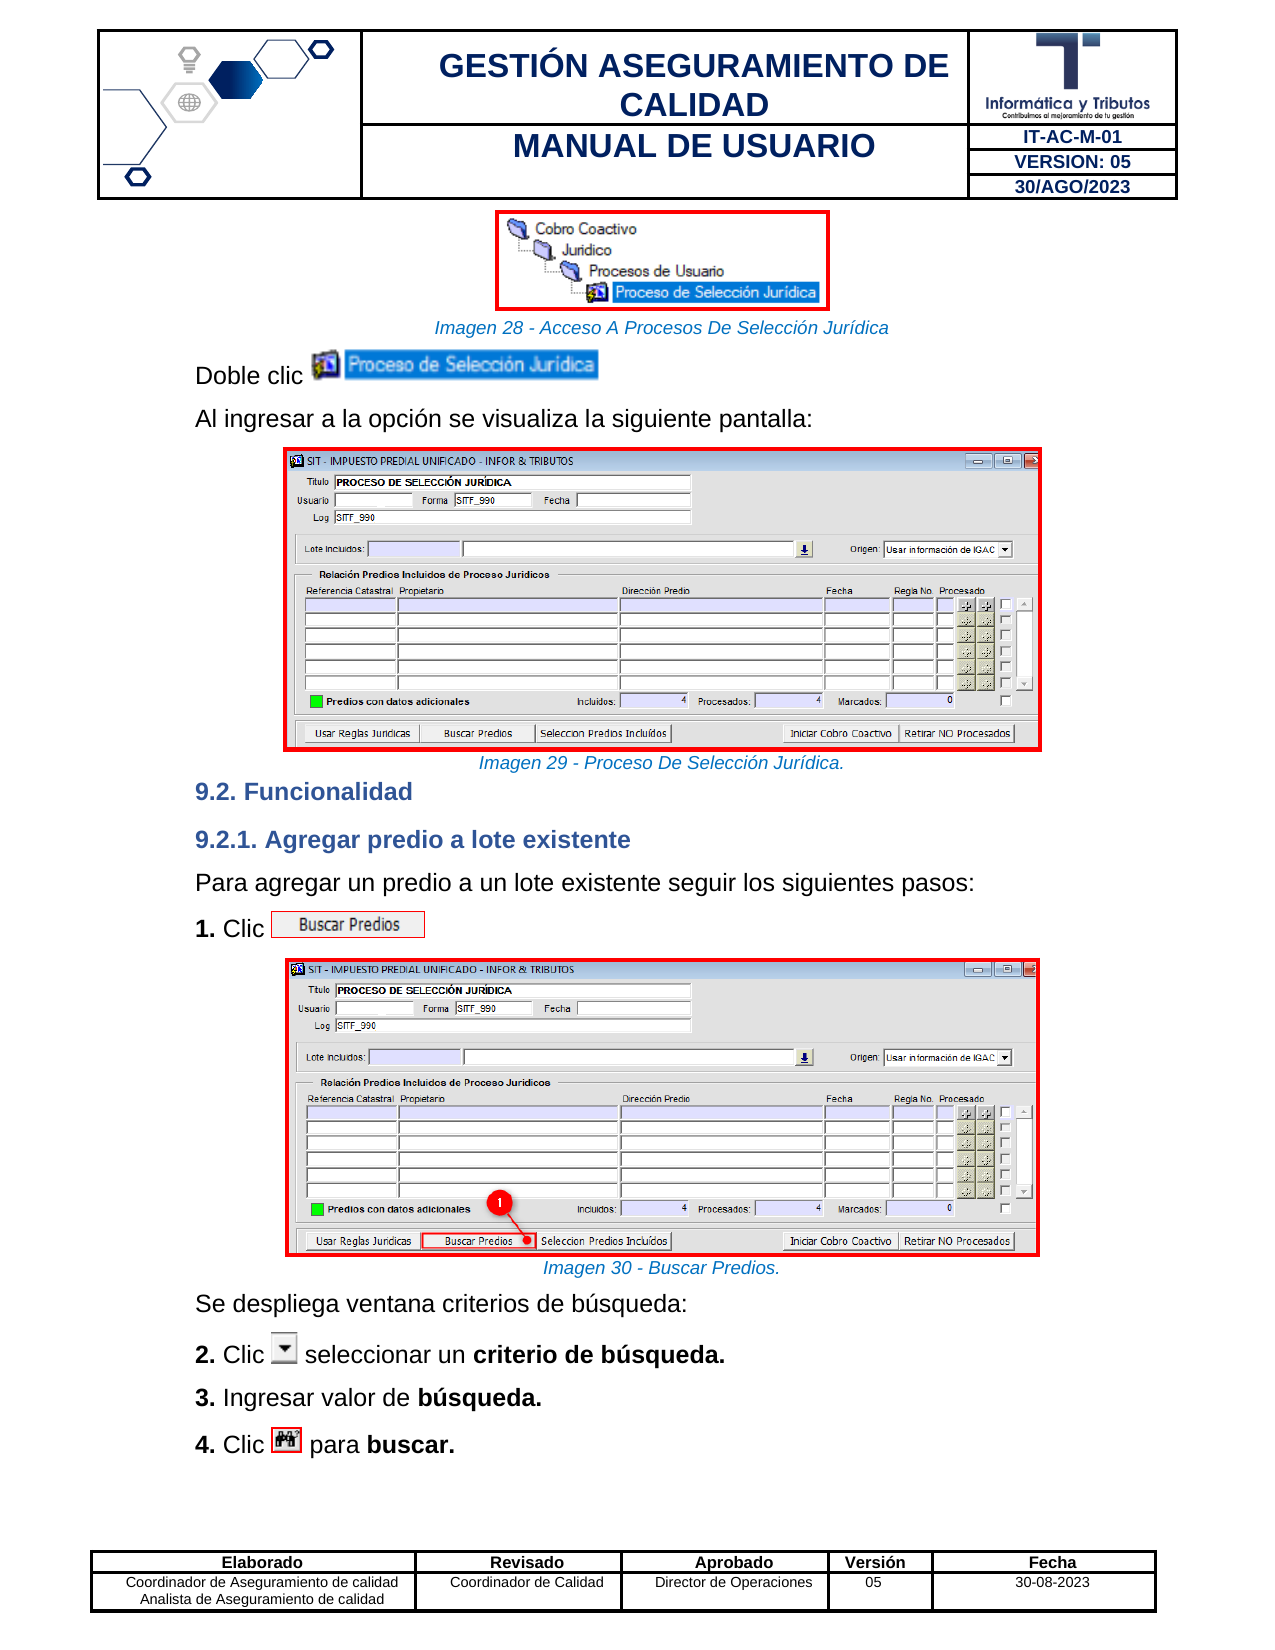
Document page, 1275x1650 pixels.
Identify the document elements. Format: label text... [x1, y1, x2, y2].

picture [310, 349, 603, 385]
picture [272, 912, 424, 937]
text Para agregar un predio a un lote existente seguir los siguientes pasos: [195, 868, 1139, 896]
list Clic [195, 911, 1139, 943]
text Se despliega ventana criterios de búsqueda: [195, 1289, 1139, 1318]
subtitle Agregar predio a lote existente [195, 824, 1139, 853]
picture [271, 1332, 298, 1364]
picture [287, 451, 1038, 747]
picture [289, 962, 1036, 1253]
picture [273, 1429, 300, 1451]
list Ingresar valor de búsqueda. [195, 1383, 1139, 1412]
list Clic para buscar. [195, 1427, 1139, 1458]
picture [499, 214, 821, 307]
list Clic seleccionar un criterio de búsqueda. [195, 1332, 1139, 1369]
picture [985, 32, 1150, 120]
subtitle Funcionalidad [195, 777, 1139, 806]
text Al ingresar a la opción se visualiza la siguiente pantalla: [195, 404, 1139, 433]
